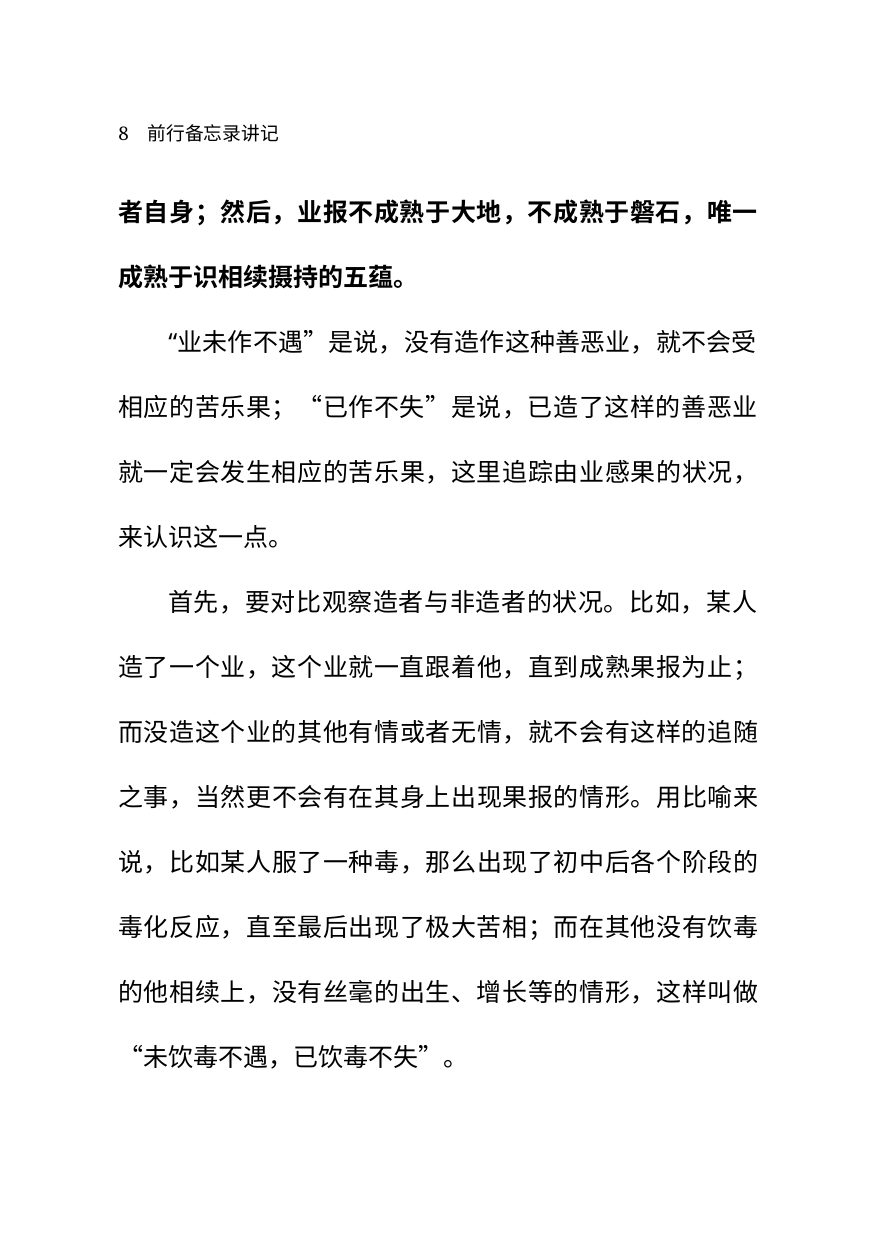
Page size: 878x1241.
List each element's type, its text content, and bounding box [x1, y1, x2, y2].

text “业未作不遇”是说，没有造作这种善恶业，就不会受相应的苦乐果；“已作不失”是说，已造了这样的善恶业，就一定会发生相应的苦乐果，这里追踪由业感果的状况，来认识这一点。 [118, 308, 759, 568]
text 首先，要对比观察造者与非造者的状况。比如，某人造了一个业，这个业就一直跟着他，直到成熟果报为止；而没造这个业的其他有情或者无情，就不会有这样的追随之事，当然更不会有在其身上出现果报的情形。用比喻来说，比如某人服了一种毒，那么出现了初中后各个阶段的毒化反应，直至最后出现了极大苦相；而在其他没有饮毒的他相续上，没有丝毫的出生、增长等的情形，这样叫做“未饮毒不遇，已饮毒不失”。 [118, 568, 759, 1088]
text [118, 178, 759, 308]
